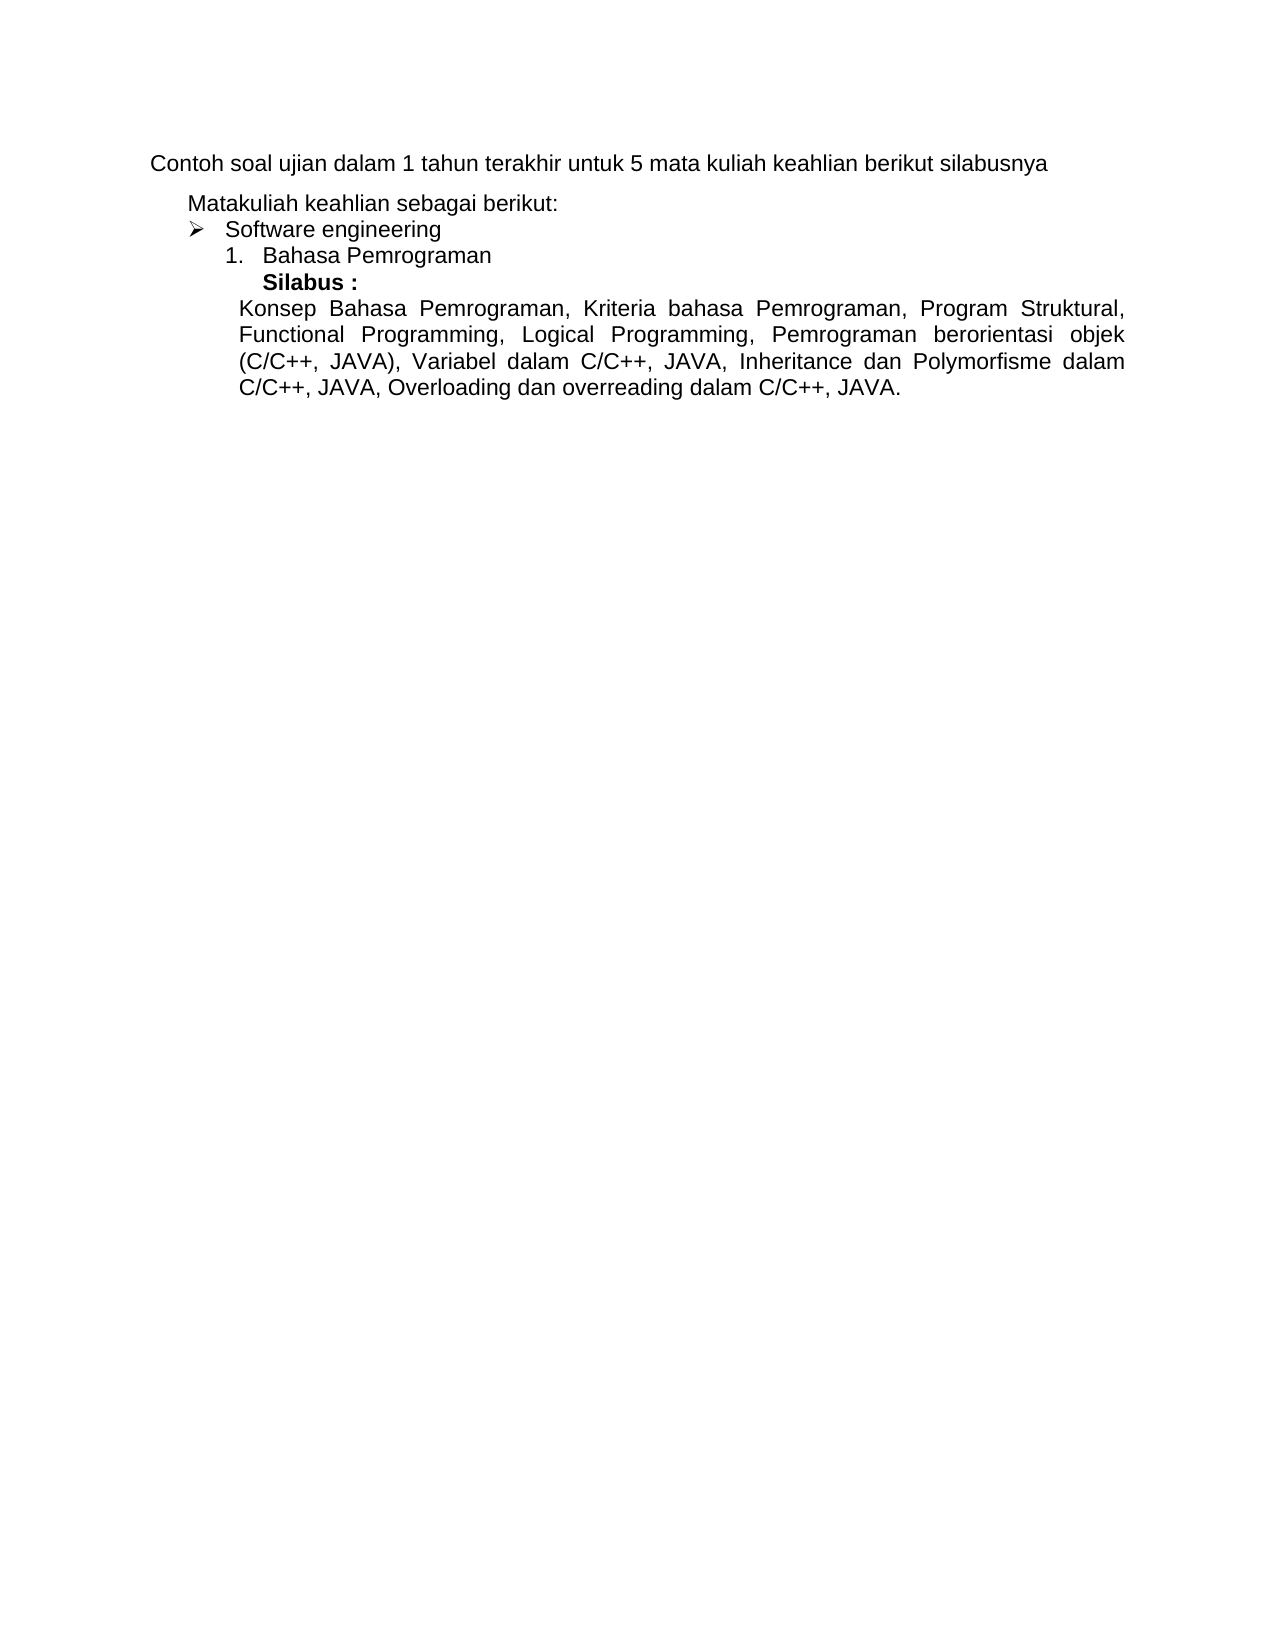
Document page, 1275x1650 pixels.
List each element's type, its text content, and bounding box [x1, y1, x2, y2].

list Software engineering [187, 216, 1125, 242]
text Konsep Bahasa Pemrograman, Kriteria bahasa Pemrograman, Program Struktural, Functional Programming, Logical Programming, Pemrograman berorientasi objek (C/C++, JAVA), Variabel dalam C/C++, JAVA, Inheritance dan Polymorfisme dalam C/C++, JAVA, Overloading dan overreading dalam C/C++, JAVA. [239, 295, 1125, 400]
text Contoh soal ujian dalam 1 tahun terakhir untuk 5 mata kuliah keahlian berikut silabusnya [150, 150, 1125, 176]
list Bahasa Pemrograman [225, 242, 1125, 268]
text Matakuliah keahlian sebagai berikut: [150, 189, 1125, 216]
text Silabus : [262, 268, 1125, 295]
